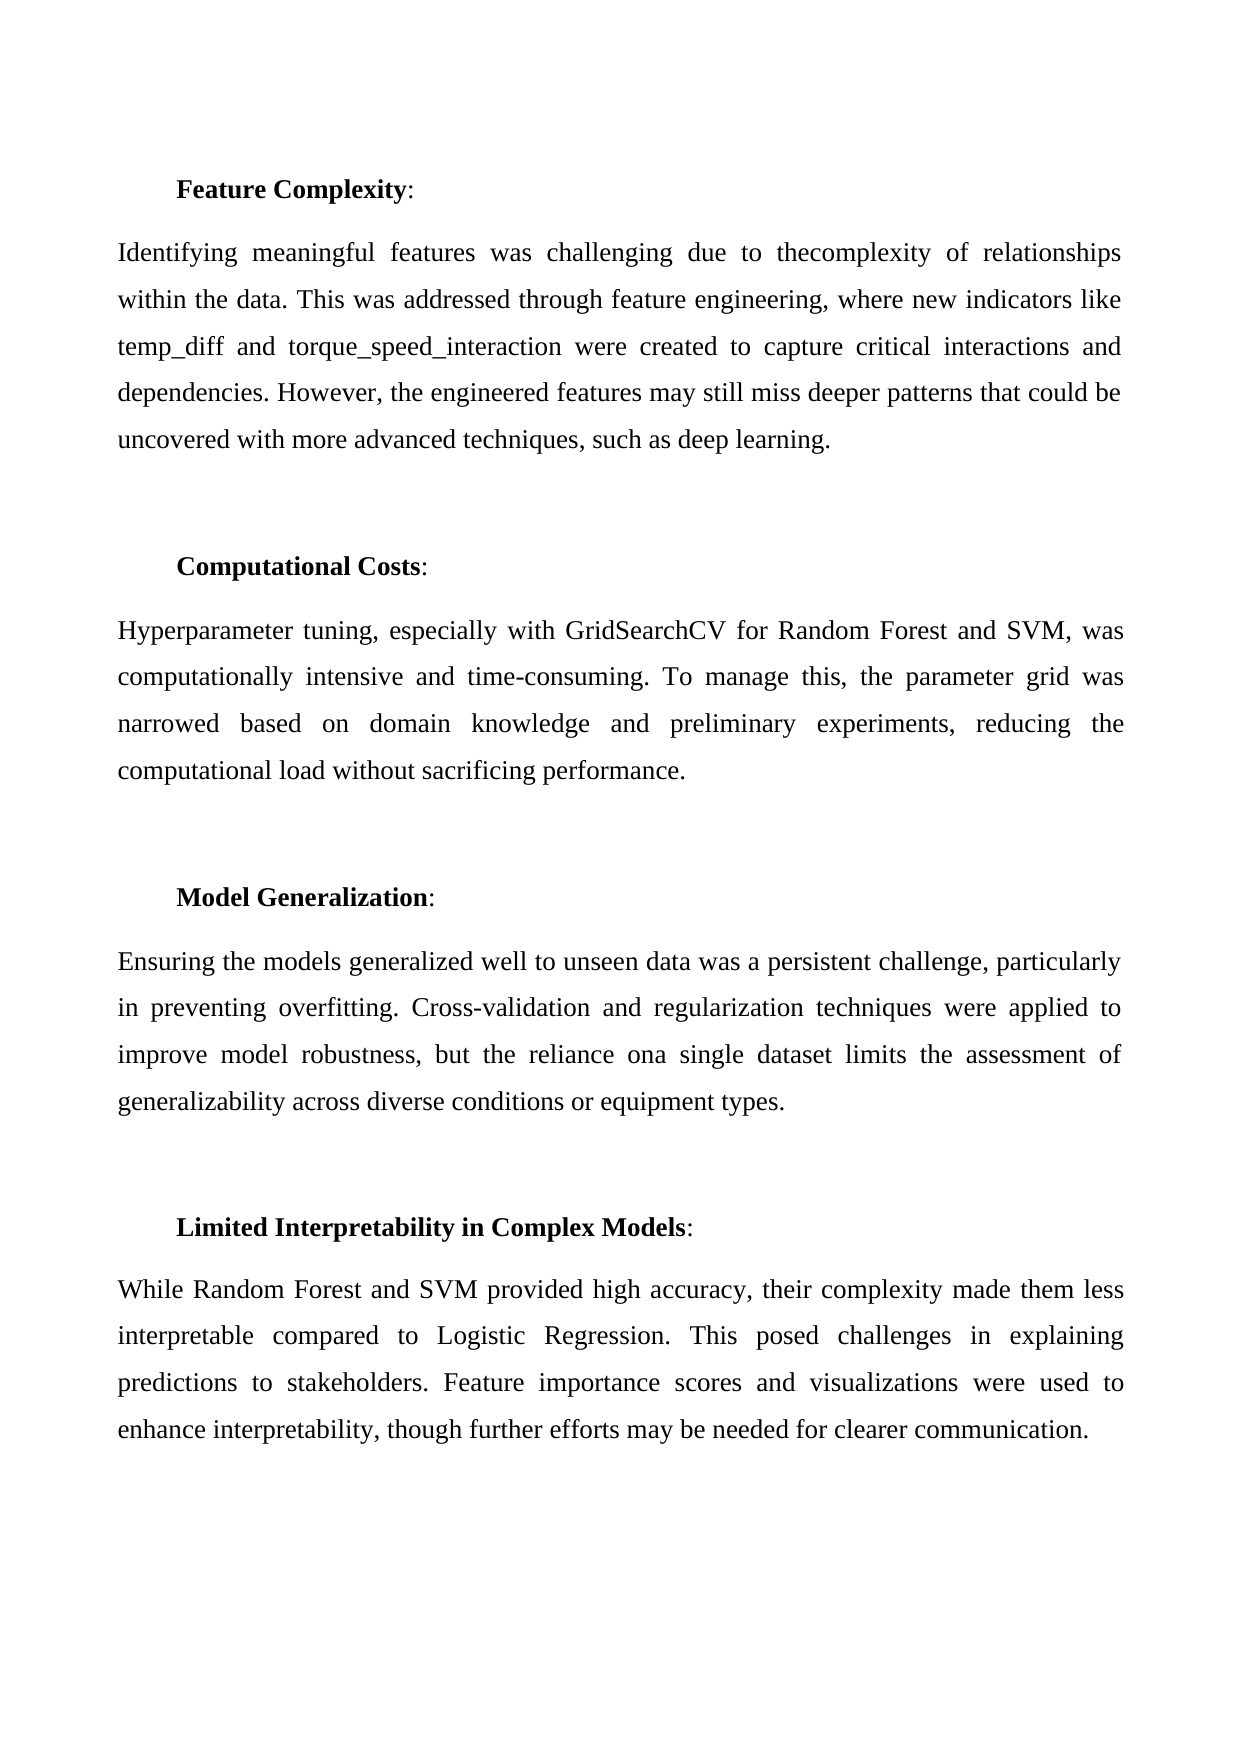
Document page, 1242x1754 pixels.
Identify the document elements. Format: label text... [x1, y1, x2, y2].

text Identifying meaningful features was challenging due to thecomplexity of relationships within the data. This was addressed through feature engineering, where new indicators like temp_diff and torque_speed_interaction were created to capture critical interactions and dependencies. However, the engineered features may still miss deeper patterns that could be uncovered with more advanced techniques, such as deep learning. [117, 236, 1123, 454]
subtitle Limited Interpretability in Complex Models: [117, 1211, 1200, 1242]
subtitle Feature Complexity: [117, 173, 1200, 204]
subtitle Model Generalization: [117, 881, 1200, 912]
text Hyperparameter tuning, especially with GridSearchCV for Random Forest and SVM, was computationally intensive and time-consuming. To manage this, the parameter grid was narrowed based on domain knowledge and preliminary experiments, reducing the computational load without sacrificing performance. [117, 614, 1125, 785]
subtitle Computational Costs: [117, 550, 1200, 582]
text Ensuring the models generalized well to unseen data was a persistent challenge, particularly in preventing overfitting. Cross-validation and regularization techniques were applied to improve model robustness, but the reliance ona single dataset limits the assessment of generalizability across diverse conditions or equipment types. [117, 944, 1123, 1116]
text While Random Forest and SVM provided high accuracy, their complexity made them less interpretable compared to Logistic Regression. This posed challenges in explaining predictions to stakeholders. Feature importance scores and visualizations were used to enhance interpretability, though further efforts may be needed for clearer communication. [117, 1273, 1125, 1444]
